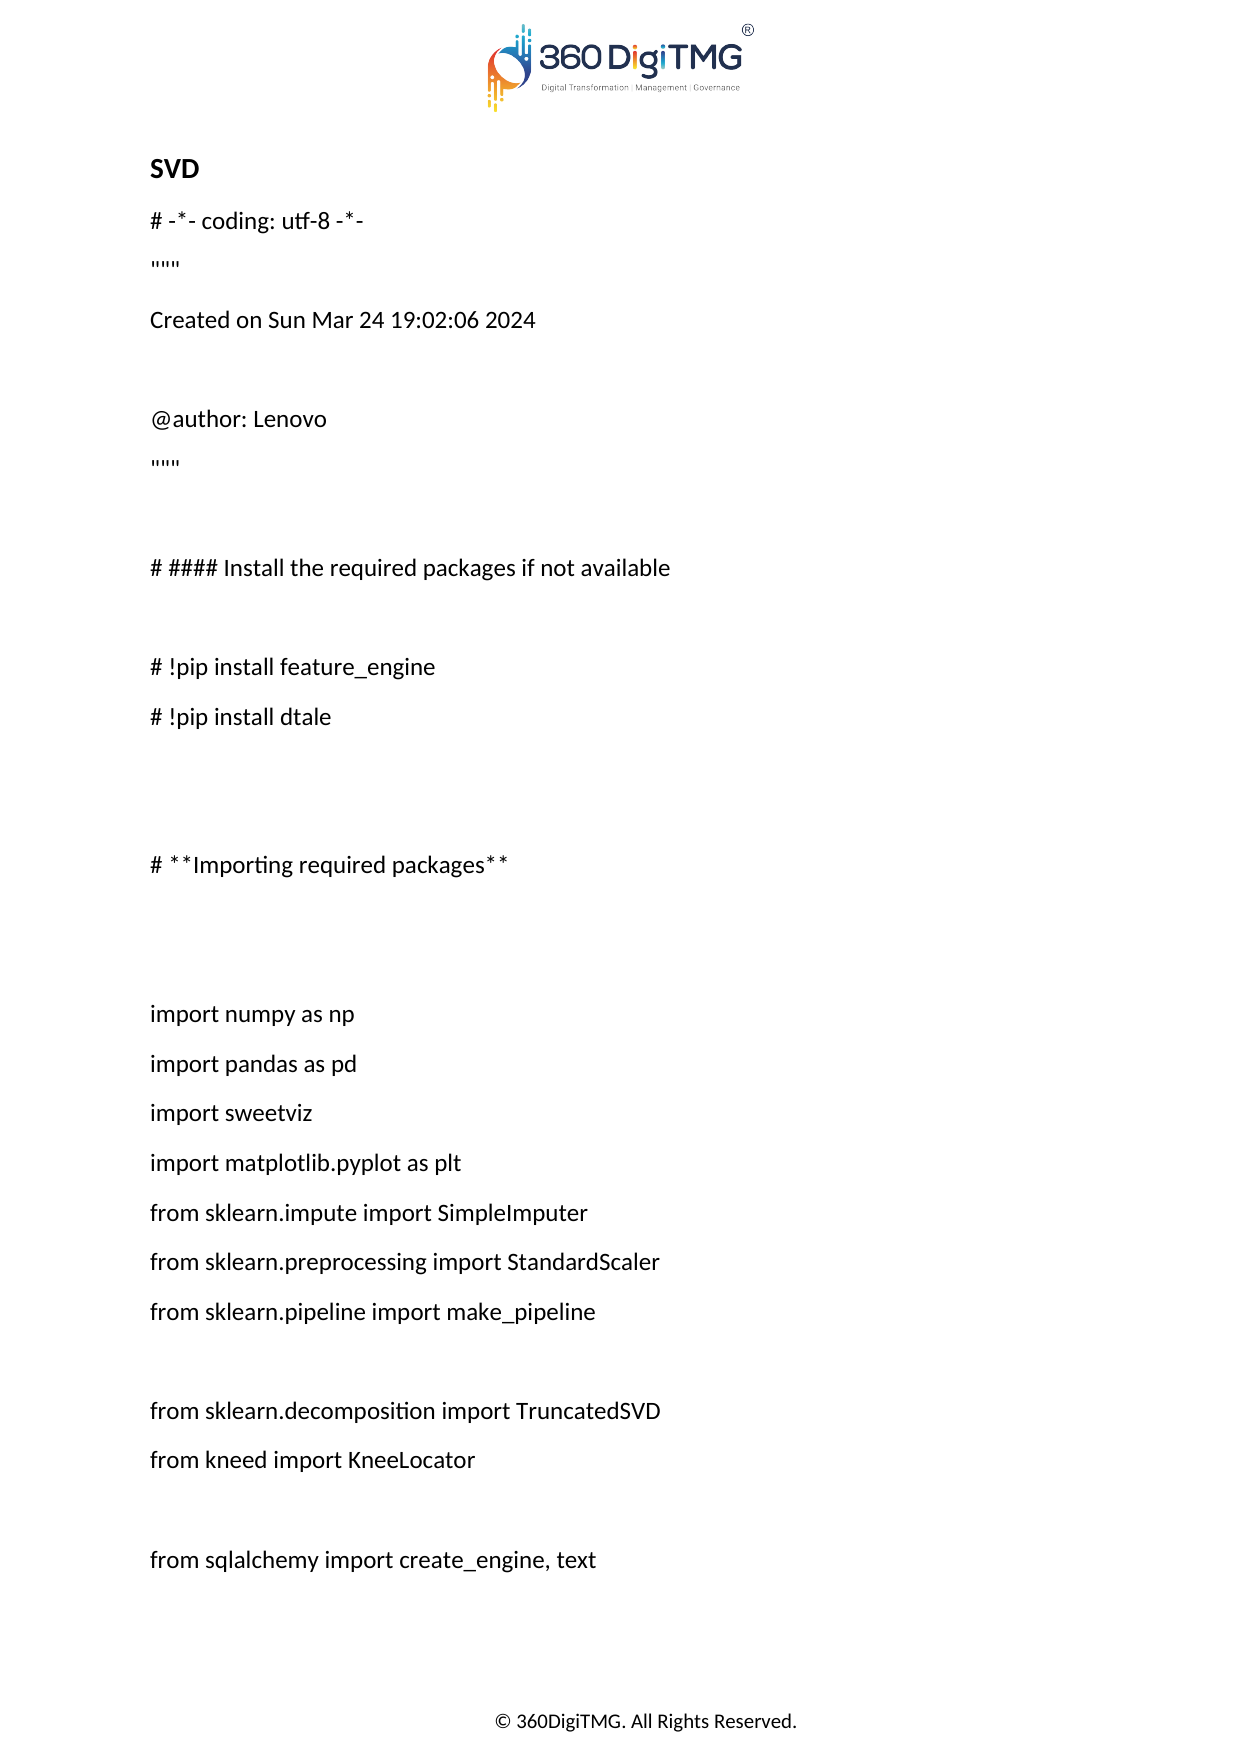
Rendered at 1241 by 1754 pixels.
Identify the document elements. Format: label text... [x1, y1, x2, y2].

text # !pip install feature_engine [150, 651, 1090, 682]
text # -*- coding: utf-8 -*- [150, 205, 1090, 236]
text from sklearn.preprocessing import StandardScaler [150, 1246, 1090, 1277]
text import pandas as pd [150, 1048, 1090, 1078]
text import numpy as np [150, 998, 1090, 1029]
text from sqlalchemy import create_engine, text [150, 1544, 1090, 1574]
text import matplotlib.pyplot as plt [150, 1147, 1090, 1178]
text # #### Install the required packages if not available [150, 552, 1090, 583]
text from sklearn.pipeline import make_pipeline [150, 1296, 1090, 1326]
text # **Importing required packages** [150, 850, 1090, 880]
text @author: Lenovo [150, 403, 1090, 434]
text from kneed import KneeLocator [150, 1445, 1090, 1475]
text Created on Sun Mar 24 19:02:06 2024 [150, 304, 1090, 335]
text from sklearn.impute import SimpleImputer [150, 1197, 1090, 1227]
text from sklearn.decomposition import TruncatedSVD [150, 1395, 1090, 1426]
text import sweetviz [150, 1098, 1090, 1128]
text # !pip install dtale [150, 701, 1090, 731]
text """ [150, 453, 1090, 483]
picture [483, 20, 758, 117]
text SVD [150, 150, 1090, 186]
text """ [150, 255, 1090, 285]
